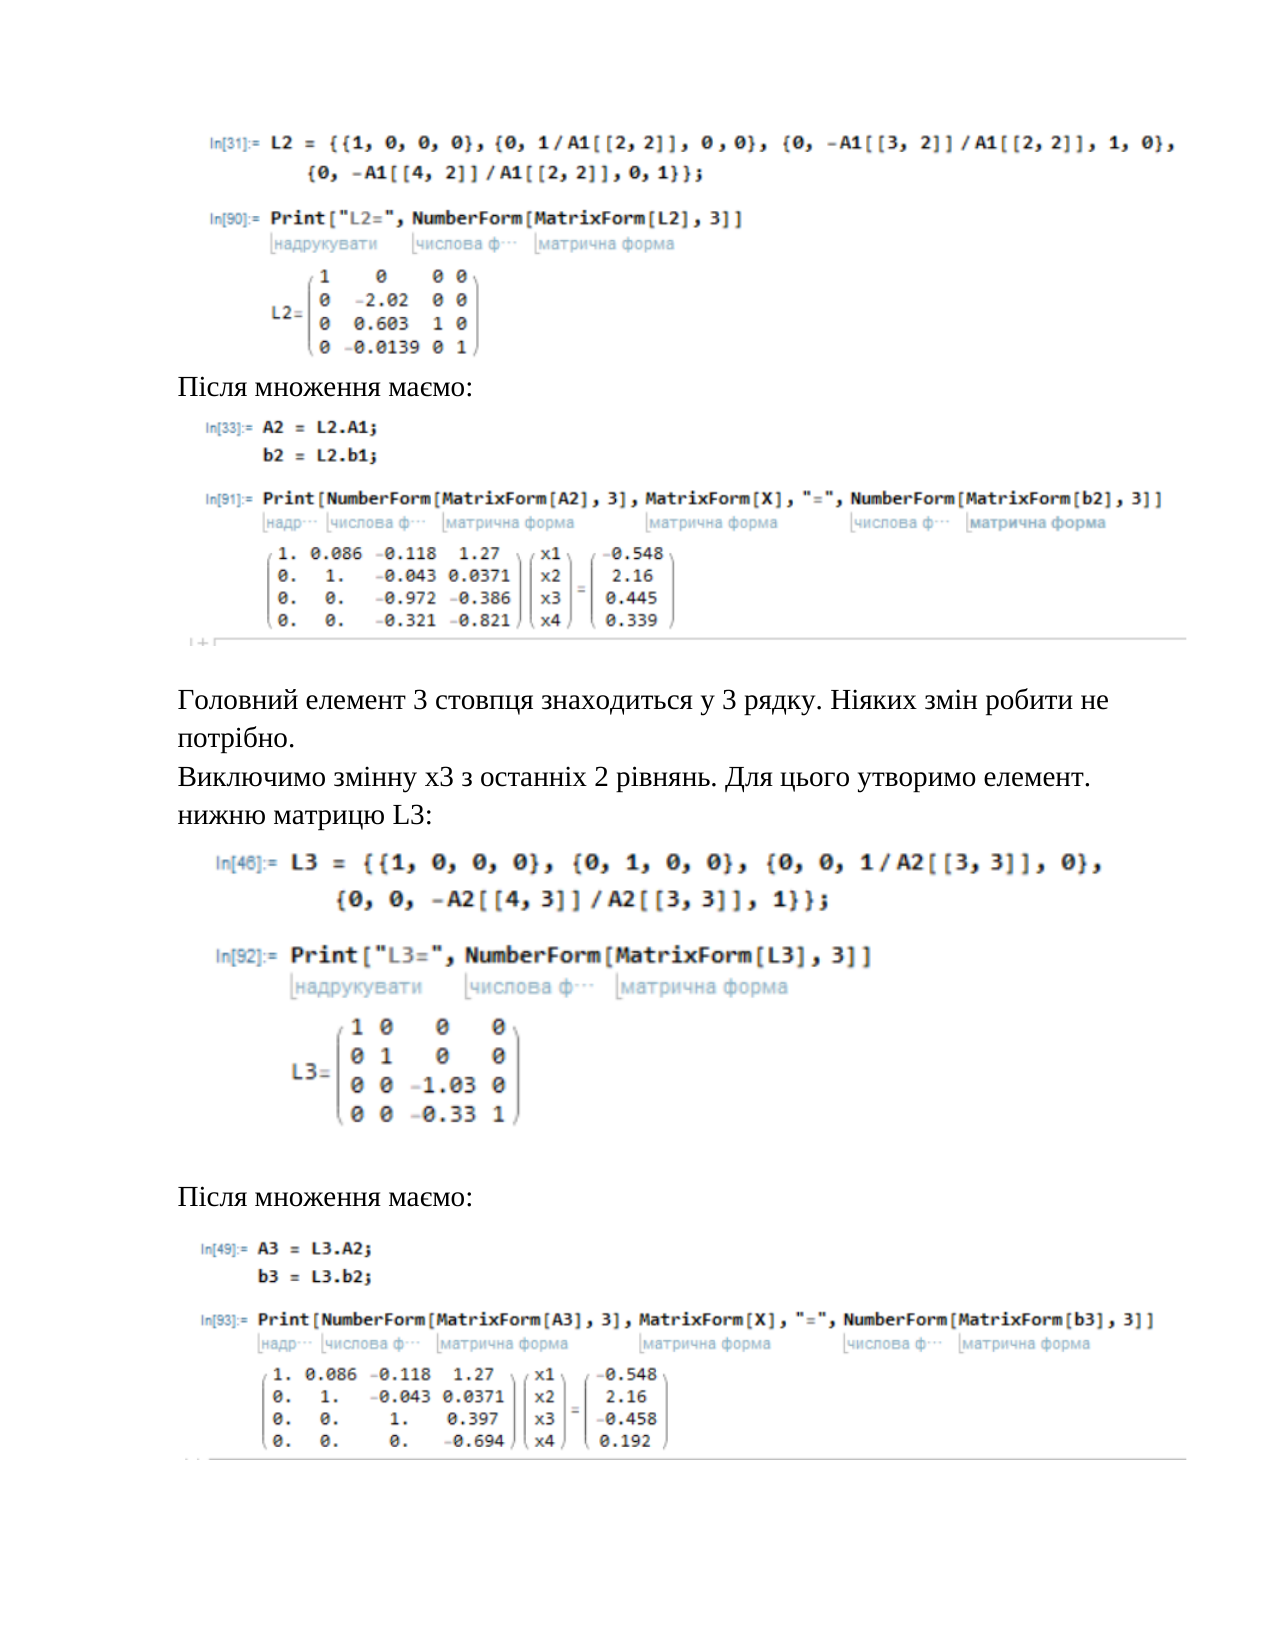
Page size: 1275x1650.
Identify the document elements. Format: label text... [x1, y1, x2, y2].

picture [177, 407, 1187, 646]
picture [177, 118, 1187, 365]
list Виключимо змінну x3 з останніх 2 рівнянь. Для цього утворимо елемент. нижню матрицю L3: [177, 759, 1186, 831]
list Головний елемент 3 стовпця знаходиться у 3 рядку. Ніяких змін робити не потрібно. [177, 682, 1186, 754]
list Після множення маємо: [177, 369, 1186, 402]
list Після множення маємо: [177, 1179, 1186, 1213]
picture [177, 1217, 1187, 1460]
picture [177, 836, 1187, 1175]
